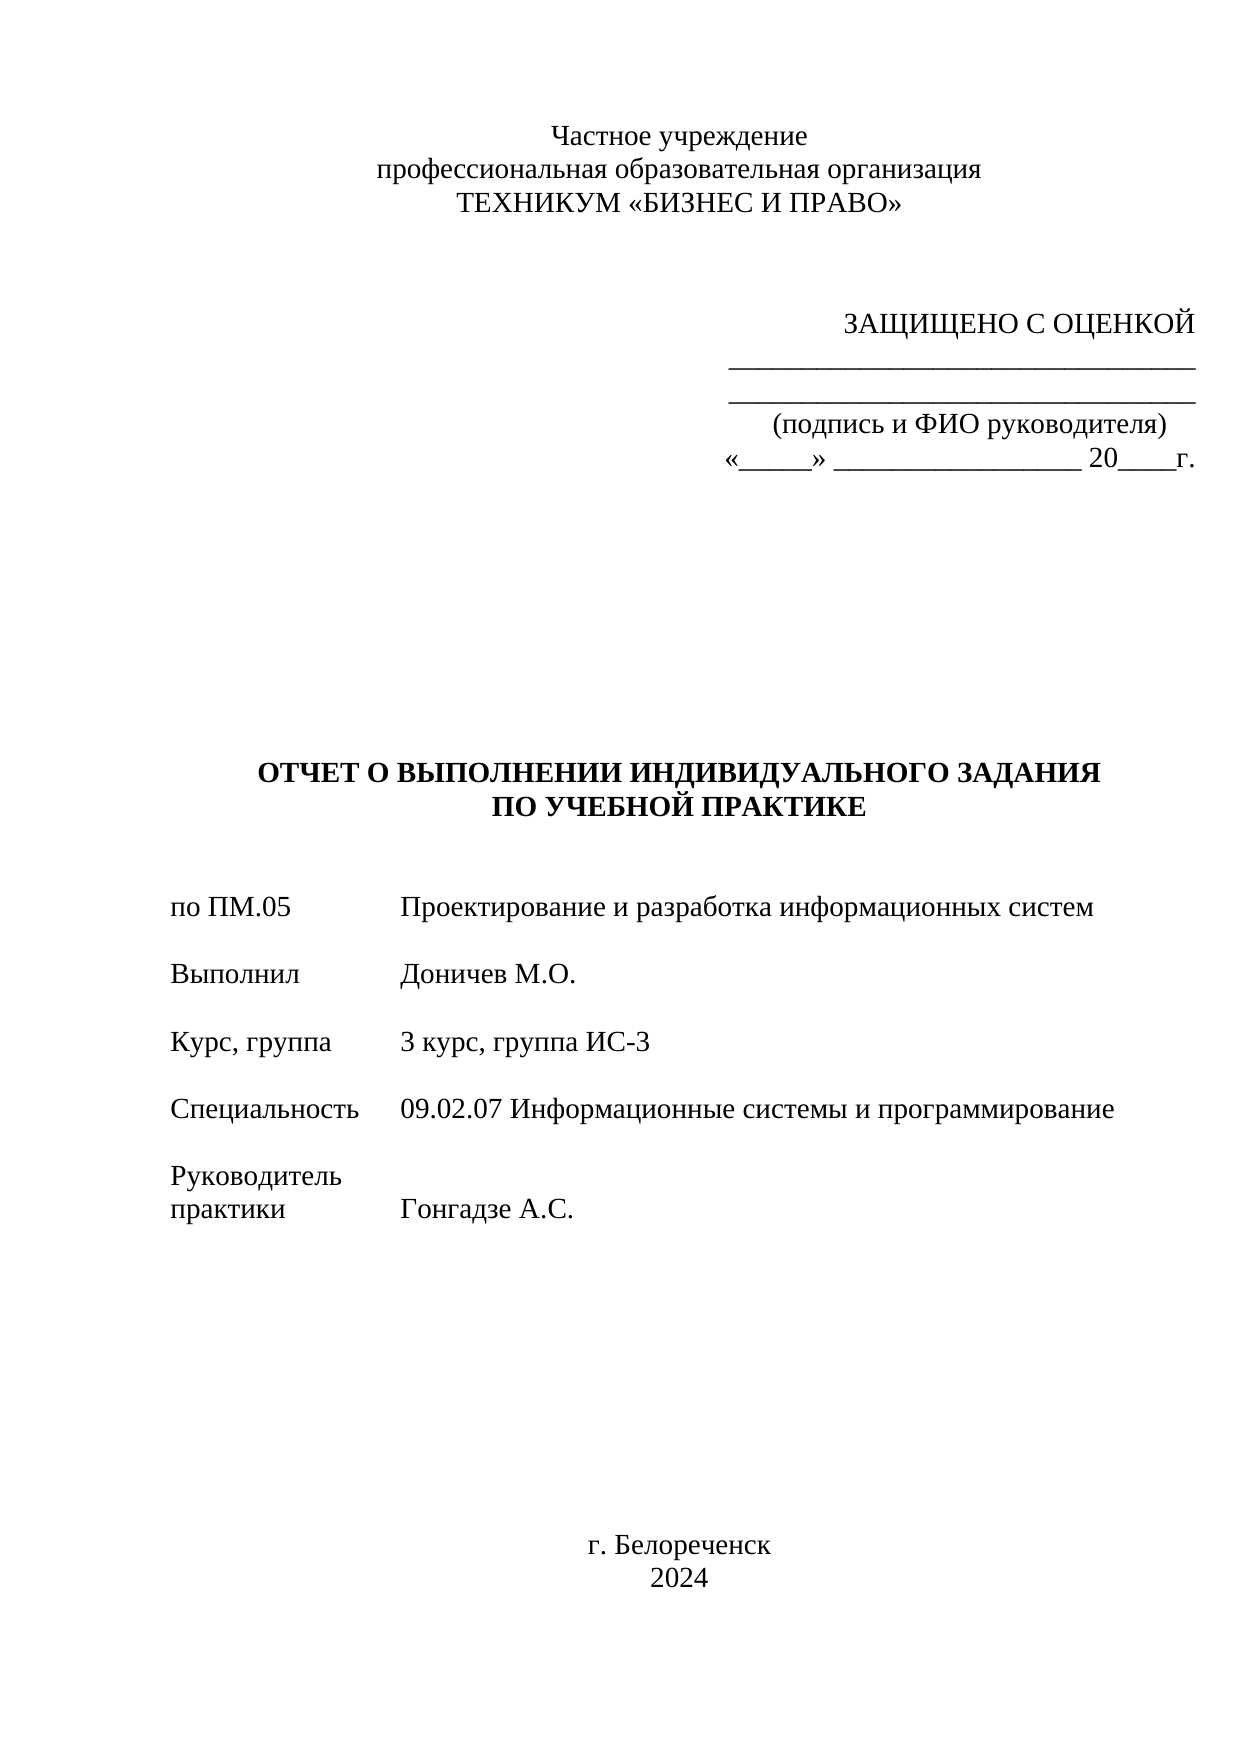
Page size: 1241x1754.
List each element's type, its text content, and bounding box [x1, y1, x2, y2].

text ПО УЧЕБНОЙ ПРАКТИКЕ [177, 789, 1181, 822]
text г. Белореченск [177, 1527, 1181, 1560]
table_cell Курс, группа [159, 1024, 389, 1091]
table_cell Специальность [159, 1091, 389, 1158]
table_cell Руководитель практики [159, 1158, 389, 1225]
table_cell 3 курс, группа ИС-3 [389, 1024, 1237, 1091]
text ОТЧЕТ О ВЫПОЛНЕНИИ ИНДИВИДУАЛЬНОГО ЗАДАНИЯ [177, 755, 1181, 789]
table_cell 09.02.07 Информационные системы и программирование [389, 1091, 1237, 1158]
text ТЕХНИКУМ «БИЗНЕС И ПРАВО» [177, 185, 1181, 219]
table_header Проектирование и разработка информационных систем [389, 890, 1237, 957]
table_cell Гонгадзе А.С. [389, 1158, 1237, 1225]
table_header по ПМ.05 [159, 890, 389, 957]
table_cell Доничев М.О. [389, 957, 1237, 1024]
text профессиональная образовательная организация [177, 152, 1181, 185]
text Частное учреждение [177, 118, 1181, 152]
text 2024 [177, 1560, 1181, 1594]
table_cell Выполнил [159, 957, 389, 1024]
